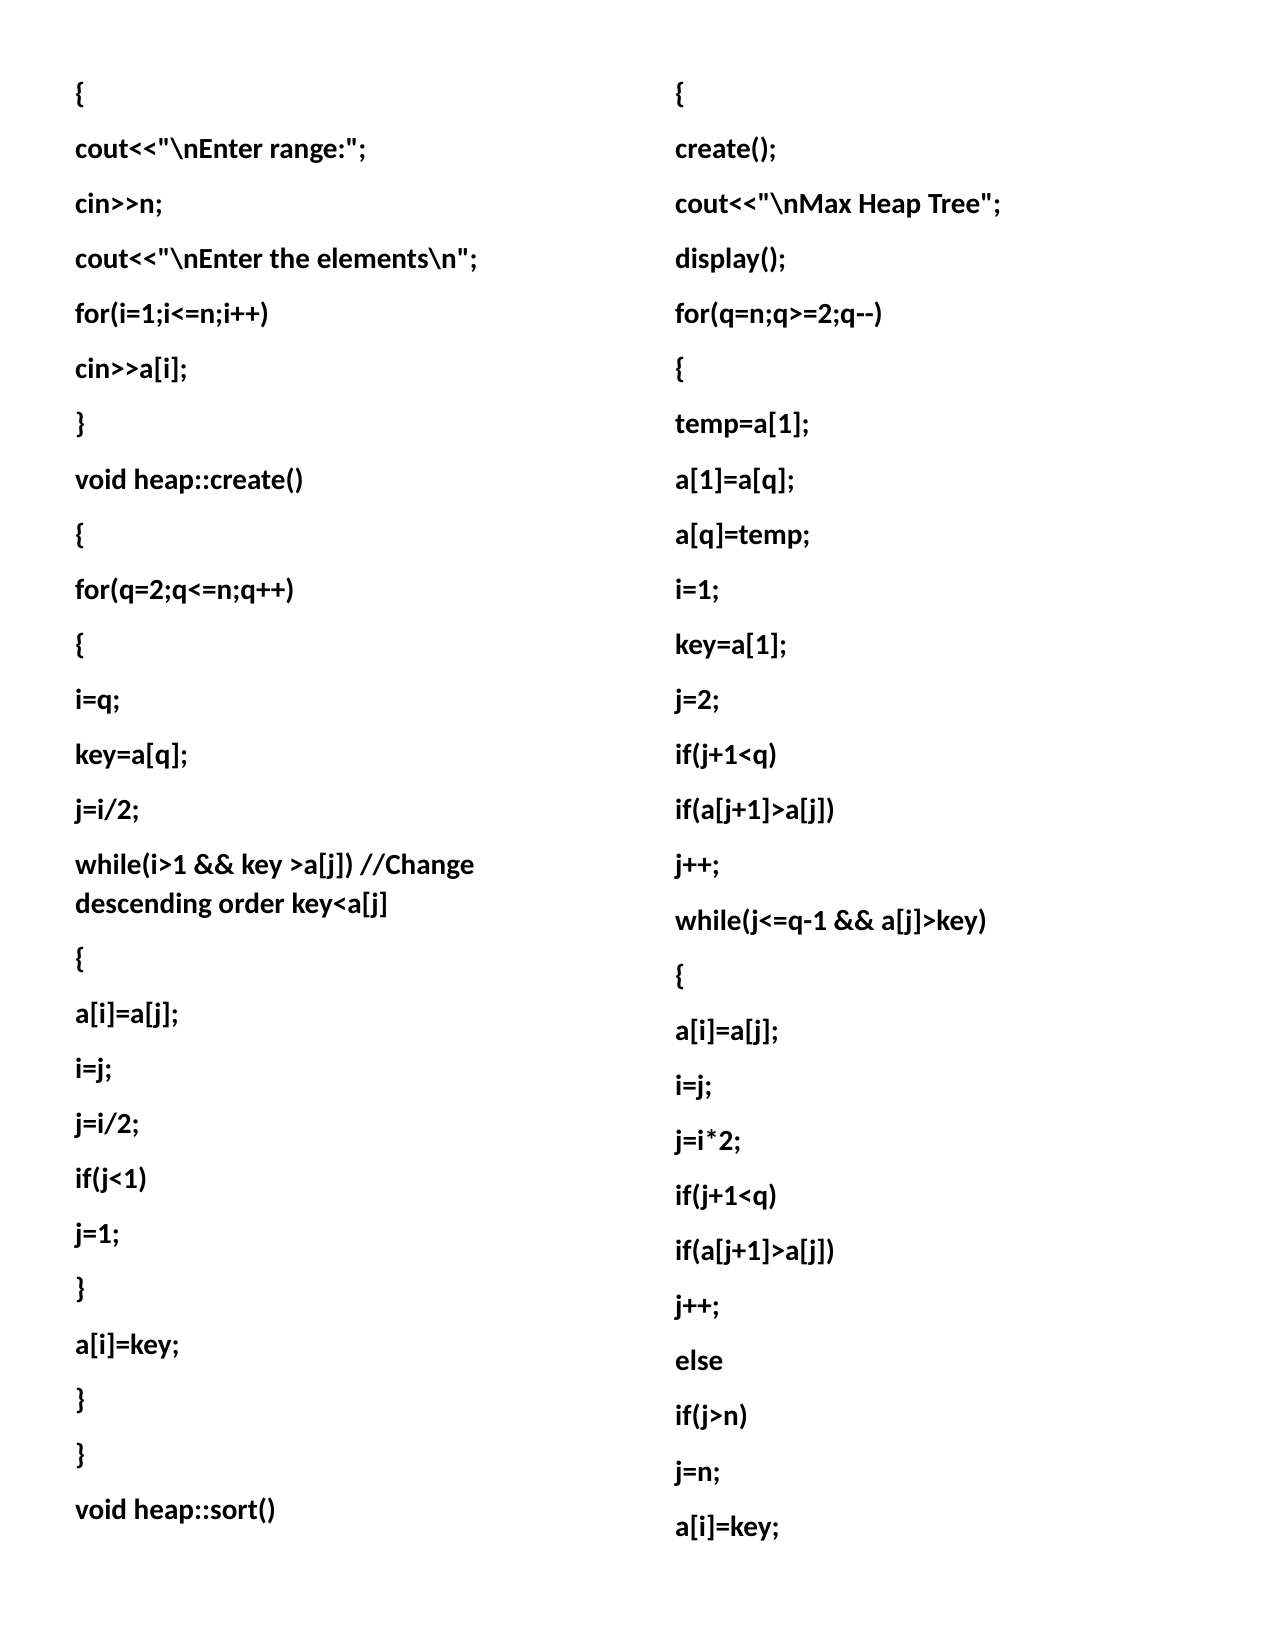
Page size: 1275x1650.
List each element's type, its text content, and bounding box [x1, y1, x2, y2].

text { [75, 940, 600, 976]
text if(j<1) [75, 1160, 600, 1196]
text j=2; [675, 681, 1200, 717]
text a[i]=a[j]; [75, 995, 600, 1031]
text i=j; [75, 1050, 600, 1086]
text a[i]=key; [675, 1508, 1200, 1543]
text if(j>n) [675, 1397, 1200, 1433]
text key=a[1]; [675, 626, 1200, 662]
text void heap::create() [75, 461, 600, 496]
text } [75, 406, 600, 441]
text } [75, 1436, 600, 1472]
text cin>>n; [75, 185, 600, 221]
text { [675, 75, 1200, 111]
text { [675, 351, 1200, 386]
text cout<<"\nEnter range:"; [75, 130, 600, 166]
text create(); [675, 130, 1200, 166]
text j=n; [675, 1453, 1200, 1488]
text j=i/2; [75, 791, 600, 827]
text cin>>a[i]; [75, 351, 600, 386]
text void heap::sort() [75, 1491, 600, 1527]
text i=1; [675, 571, 1200, 607]
text { [75, 75, 600, 111]
text j=i*2; [675, 1122, 1200, 1158]
text j=1; [75, 1216, 600, 1251]
text j++; [675, 846, 1200, 882]
text if(j+1<q) [675, 1177, 1200, 1213]
text if(a[j+1]>a[j]) [675, 1232, 1200, 1268]
text if(a[j+1]>a[j]) [675, 791, 1200, 827]
text temp=a[1]; [675, 406, 1200, 441]
text cout<<"\nEnter the elements\n"; [75, 240, 600, 276]
text for(q=n;q>=2;q--) [675, 295, 1200, 331]
text display(); [675, 240, 1200, 276]
text j=i/2; [75, 1105, 600, 1141]
text else [675, 1342, 1200, 1378]
text if(j+1<q) [675, 736, 1200, 772]
text j++; [675, 1287, 1200, 1323]
text { [75, 626, 600, 662]
text for(q=2;q<=n;q++) [75, 571, 600, 607]
text cout<<"\nMax Heap Tree"; [675, 185, 1200, 221]
text a[q]=temp; [675, 516, 1200, 551]
text for(i=1;i<=n;i++) [75, 295, 600, 331]
text a[i]=key; [75, 1326, 600, 1361]
text { [675, 957, 1200, 992]
text while(i>1 && key >a[j]) //Change descending order key<a[j] [75, 846, 600, 921]
text a[i]=a[j]; [675, 1012, 1200, 1047]
text key=a[q]; [75, 736, 600, 772]
text a[1]=a[q]; [675, 461, 1200, 496]
text } [75, 1381, 600, 1416]
text while(j<=q-1 && a[j]>key) [675, 902, 1200, 937]
text { [75, 516, 600, 551]
text i=q; [75, 681, 600, 717]
text } [75, 1271, 600, 1306]
text i=j; [675, 1067, 1200, 1102]
